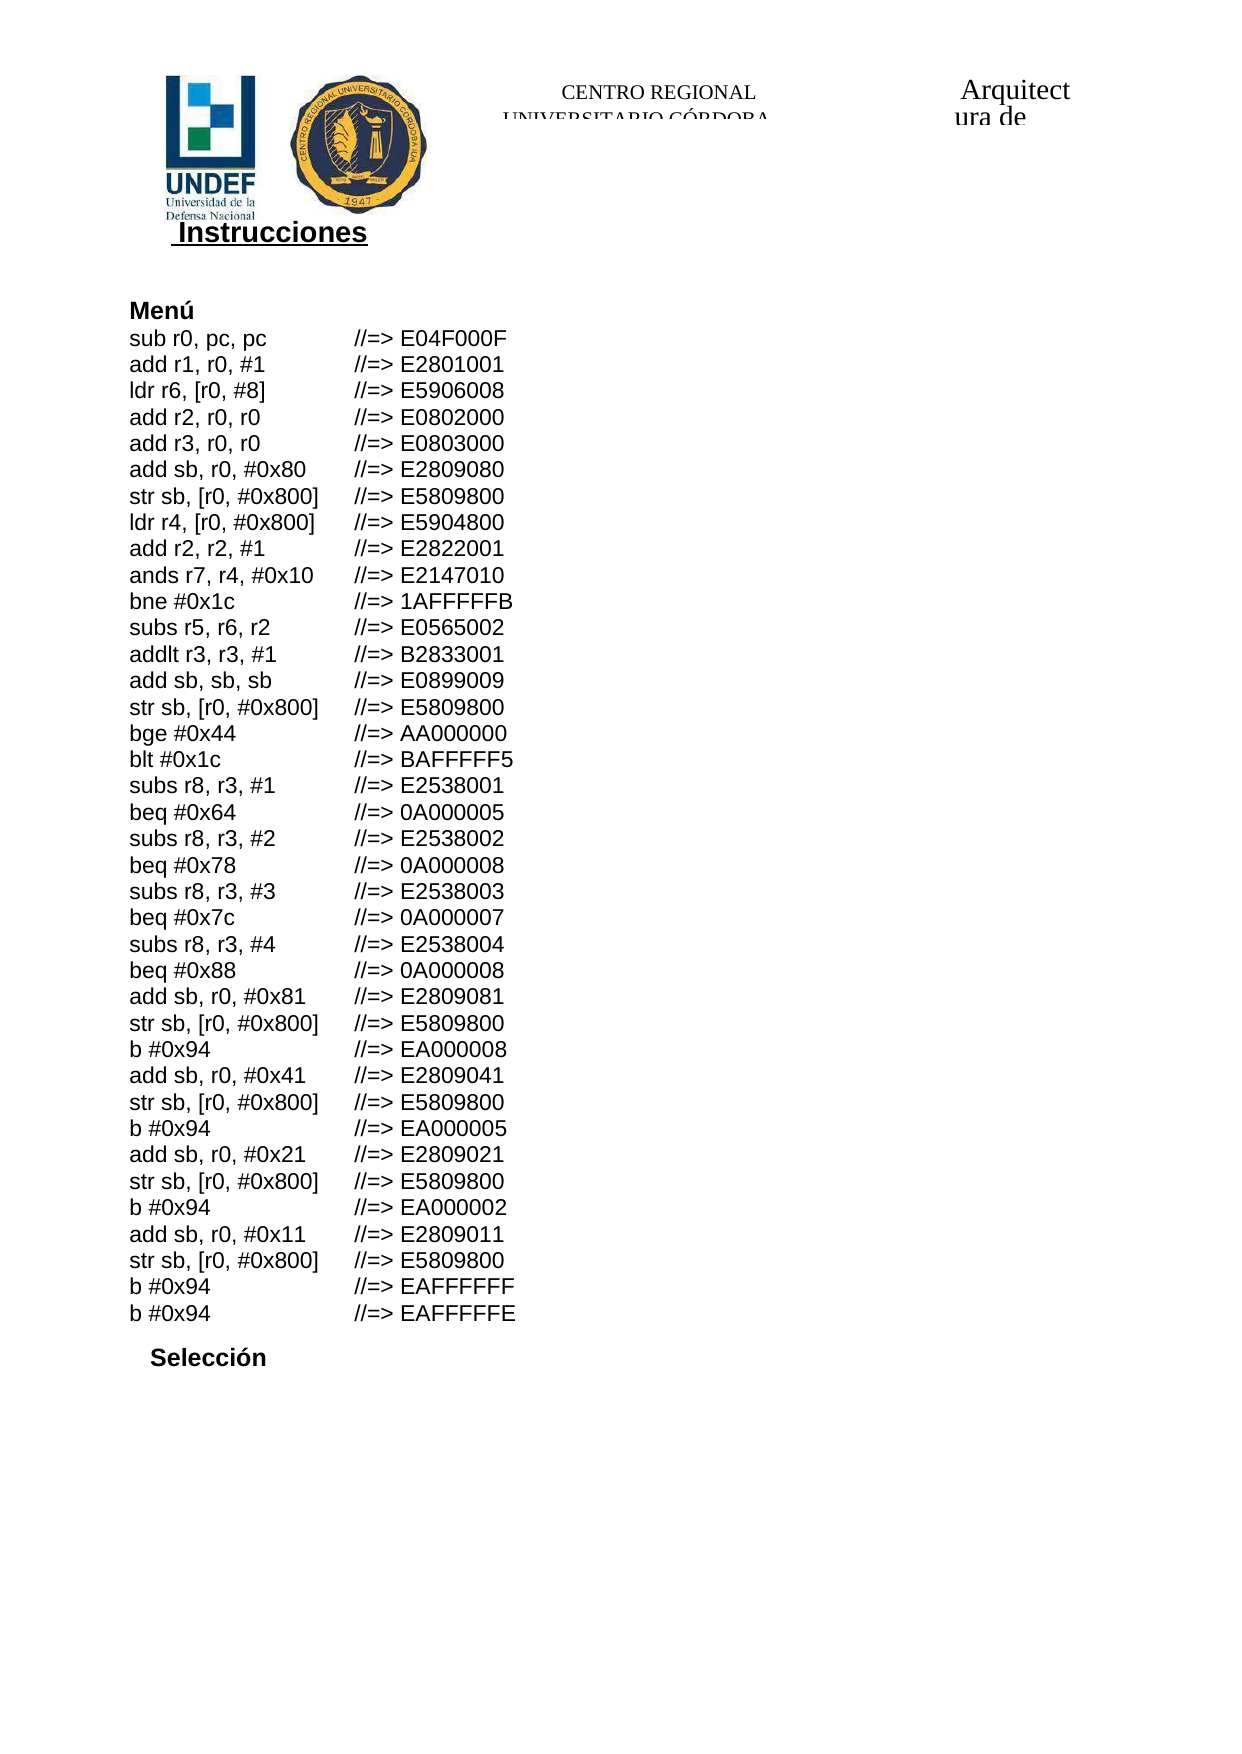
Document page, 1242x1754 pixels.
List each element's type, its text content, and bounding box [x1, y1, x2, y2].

text b #0x94 //=> EA000005 [129, 1115, 1119, 1141]
text b #0x94 //=> EA000002 [129, 1194, 1119, 1221]
text ldr r6, [r0, #8] //=> E5906008 [129, 377, 1119, 403]
text str sb, [r0, #0x800] //=> E5809800 [129, 1010, 1119, 1036]
text bne #0x1c //=> 1AFFFFFB [129, 588, 1119, 614]
text add sb, r0, #0x21 //=> E2809021 [129, 1141, 1119, 1168]
text add sb, r0, #0x11 //=> E2809011 [129, 1221, 1119, 1247]
text addlt r3, r3, #1 //=> B2833001 [129, 641, 1119, 667]
text ldr r4, [r0, #0x800] //=> E5904800 [129, 509, 1119, 535]
picture [165, 75, 427, 220]
text str sb, [r0, #0x800] //=> E5809800 [129, 1168, 1119, 1194]
text subs r8, r3, #4 //=> E2538004 [129, 931, 1119, 957]
text beq #0x64 //=> 0A000005 [129, 799, 1119, 825]
text ands r7, r4, #0x10 //=> E2147010 [129, 562, 1119, 588]
text sub r0, pc, pc //=> E04F000F [129, 324, 1119, 351]
text str sb, [r0, #0x800] //=> E5809800 [129, 1247, 1119, 1273]
text add sb, r0, #0x41 //=> E2809041 [129, 1062, 1119, 1089]
text str sb, [r0, #0x800] //=> E5809800 [129, 1089, 1119, 1115]
text b #0x94 //=> EA000008 [129, 1036, 1119, 1062]
text str sb, [r0, #0x800] //=> E5809800 [129, 483, 1119, 509]
text b #0x94 //=> EAFFFFFF [129, 1273, 1119, 1299]
text beq #0x78 //=> 0A000008 [129, 852, 1119, 878]
text bge #0x44 //=> AA000000 [129, 720, 1119, 746]
text beq #0x7c //=> 0A000007 [129, 904, 1119, 931]
subtitle Menú [129, 267, 1119, 324]
text add sb, r0, #0x81 //=> E2809081 [129, 983, 1119, 1010]
text add r2, r0, r0 //=> E0802000 [129, 403, 1119, 430]
text add sb, sb, sb //=> E0899009 [129, 667, 1119, 693]
text add r1, r0, #1 //=> E2801001 [129, 351, 1119, 377]
text blt #0x1c //=> BAFFFFF5 [129, 746, 1119, 772]
text add sb, r0, #0x80 //=> E2809080 [129, 456, 1119, 483]
text subs r8, r3, #2 //=> E2538002 [129, 825, 1119, 852]
text beq #0x88 //=> 0A000008 [129, 957, 1119, 983]
text Computadoras I [427, 100, 622, 126]
text subs r8, r3, #3 //=> E2538003 [129, 878, 1119, 904]
text b #0x94 //=> EAFFFFFE [129, 1299, 1119, 1326]
text str sb, [r0, #0x800] //=> E5809800 [129, 693, 1119, 720]
text subs r8, r3, #1 //=> E2538001 [129, 772, 1119, 799]
text subs r5, r6, r2 //=> E0565002 [129, 614, 1119, 641]
subtitle Instrucciones [150, 215, 1119, 249]
text add r3, r0, r0 //=> E0803000 [129, 430, 1119, 456]
text Selección [150, 1343, 1119, 1371]
text add r2, r2, #1 //=> E2822001 [129, 535, 1119, 562]
